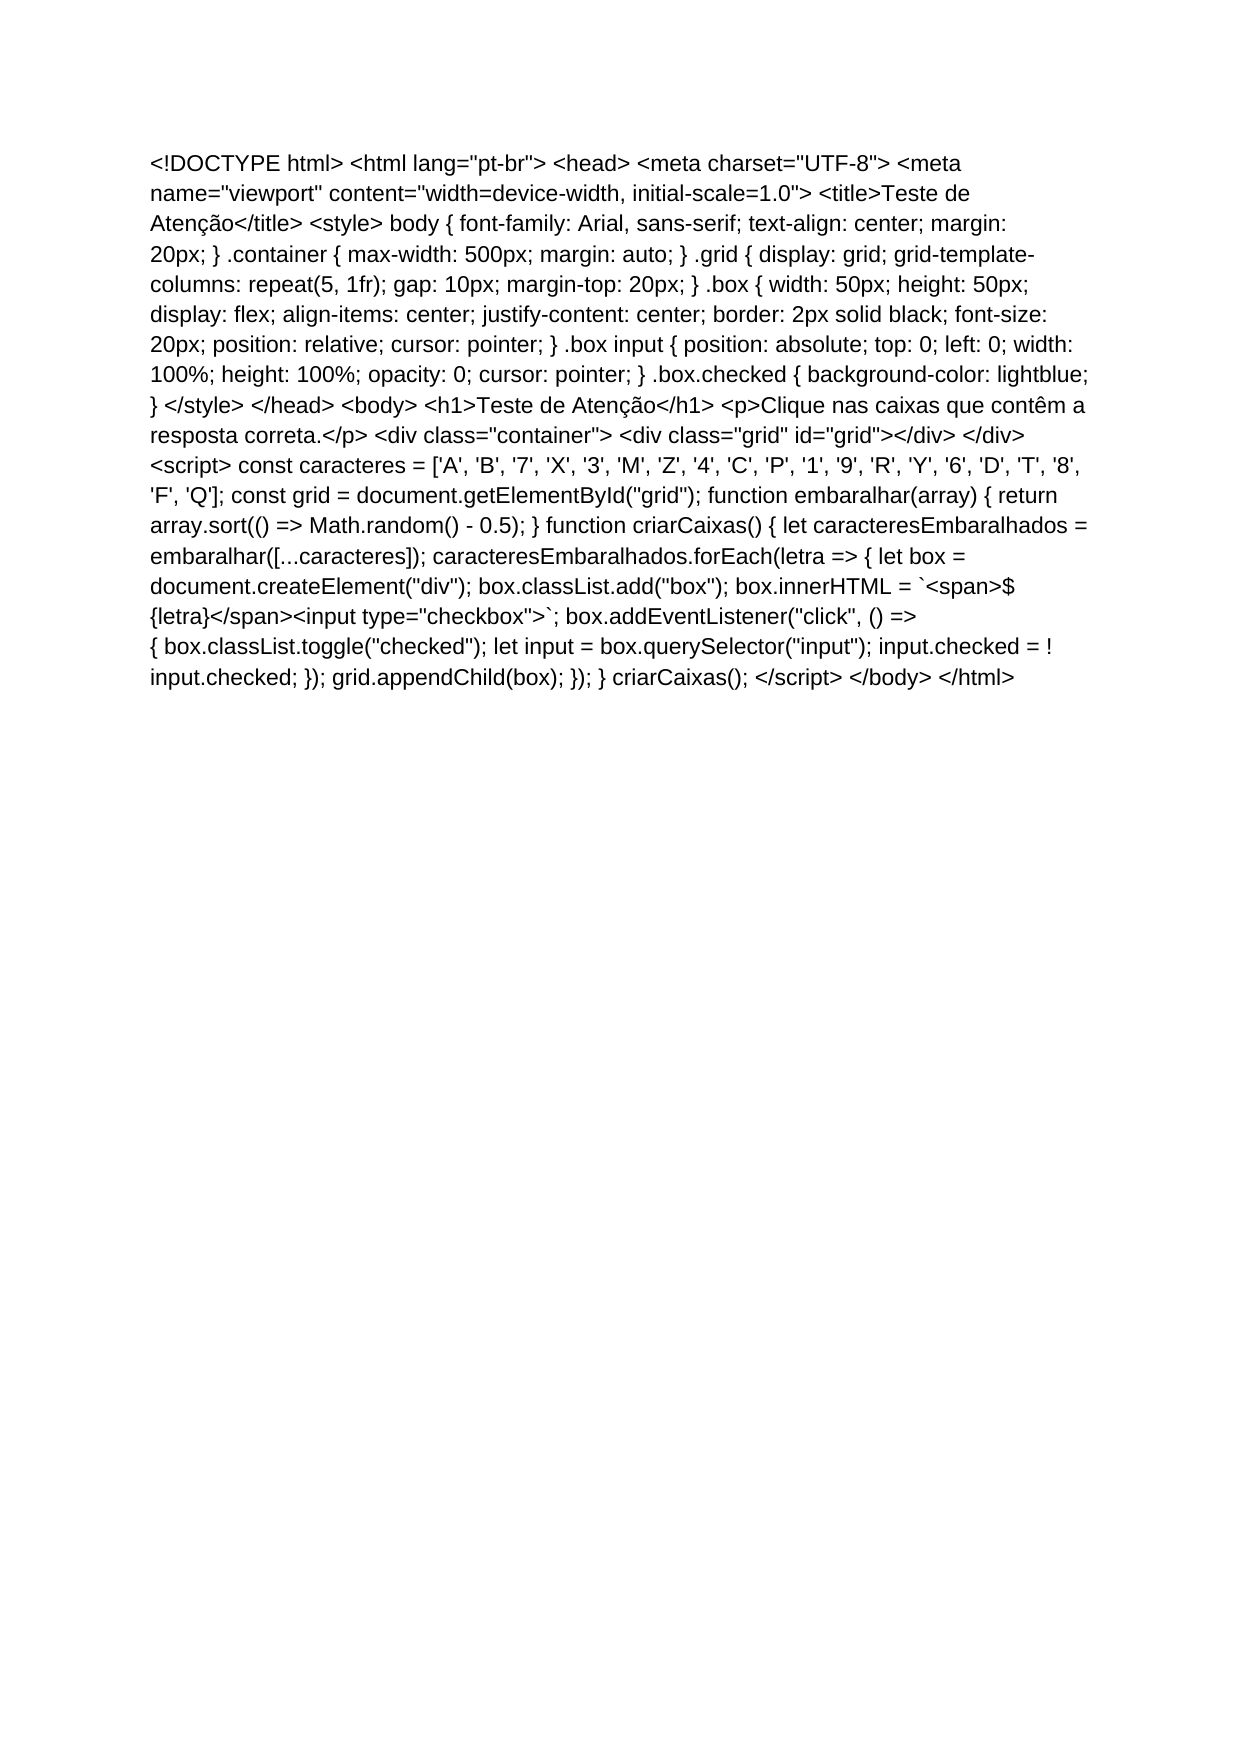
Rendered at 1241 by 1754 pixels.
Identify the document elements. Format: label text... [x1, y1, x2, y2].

text <!DOCTYPE html> <html lang="pt-br"> <head> <meta charset="UTF-8"> <meta name="viewport" content="width=device-width, initial-scale=1.0"> <title>Teste de Atenção</title> <style> body { font-family: Arial, sans-serif; text-align: center; margin: 20px; } .container { max-width: 500px; margin: auto; } .grid { display: grid; grid-template-columns: repeat(5, 1fr); gap: 10px; margin-top: 20px; } .box { width: 50px; height: 50px; display: flex; align-items: center; justify-content: center; border: 2px solid black; font-size: 20px; position: relative; cursor: pointer; } .box input { position: absolute; top: 0; left: 0; width: 100%; height: 100%; opacity: 0; cursor: pointer; } .box.checked { background-color: lightblue; } </style> </head> <body> <h1>Teste de Atenção</h1> <p>Clique nas caixas que contêm a resposta correta.</p> <div class="container"> <div class="grid" id="grid"></div> </div> <script> const caracteres = ['A', 'B', '7', 'X', '3', 'M', 'Z', '4', 'C', 'P', '1', '9', 'R', 'Y', '6', 'D', 'T', '8', 'F', 'Q']; const grid = document.getElementById("grid"); function embaralhar(array) { return array.sort(() => Math.random() - 0.5); } function criarCaixas() { let caracteresEmbaralhados = embaralhar([...caracteres]); caracteresEmbaralhados.forEach(letra => { let box = document.createElement("div"); box.classList.add("box"); box.innerHTML = `<span>${letra}</span><input type="checkbox">`; box.addEventListener("click", () => { box.classList.toggle("checked"); let input = box.querySelector("input"); input.checked = !input.checked; }); grid.appendChild(box); }); } criarCaixas(); </script> </body> </html> [150, 150, 1090, 690]
